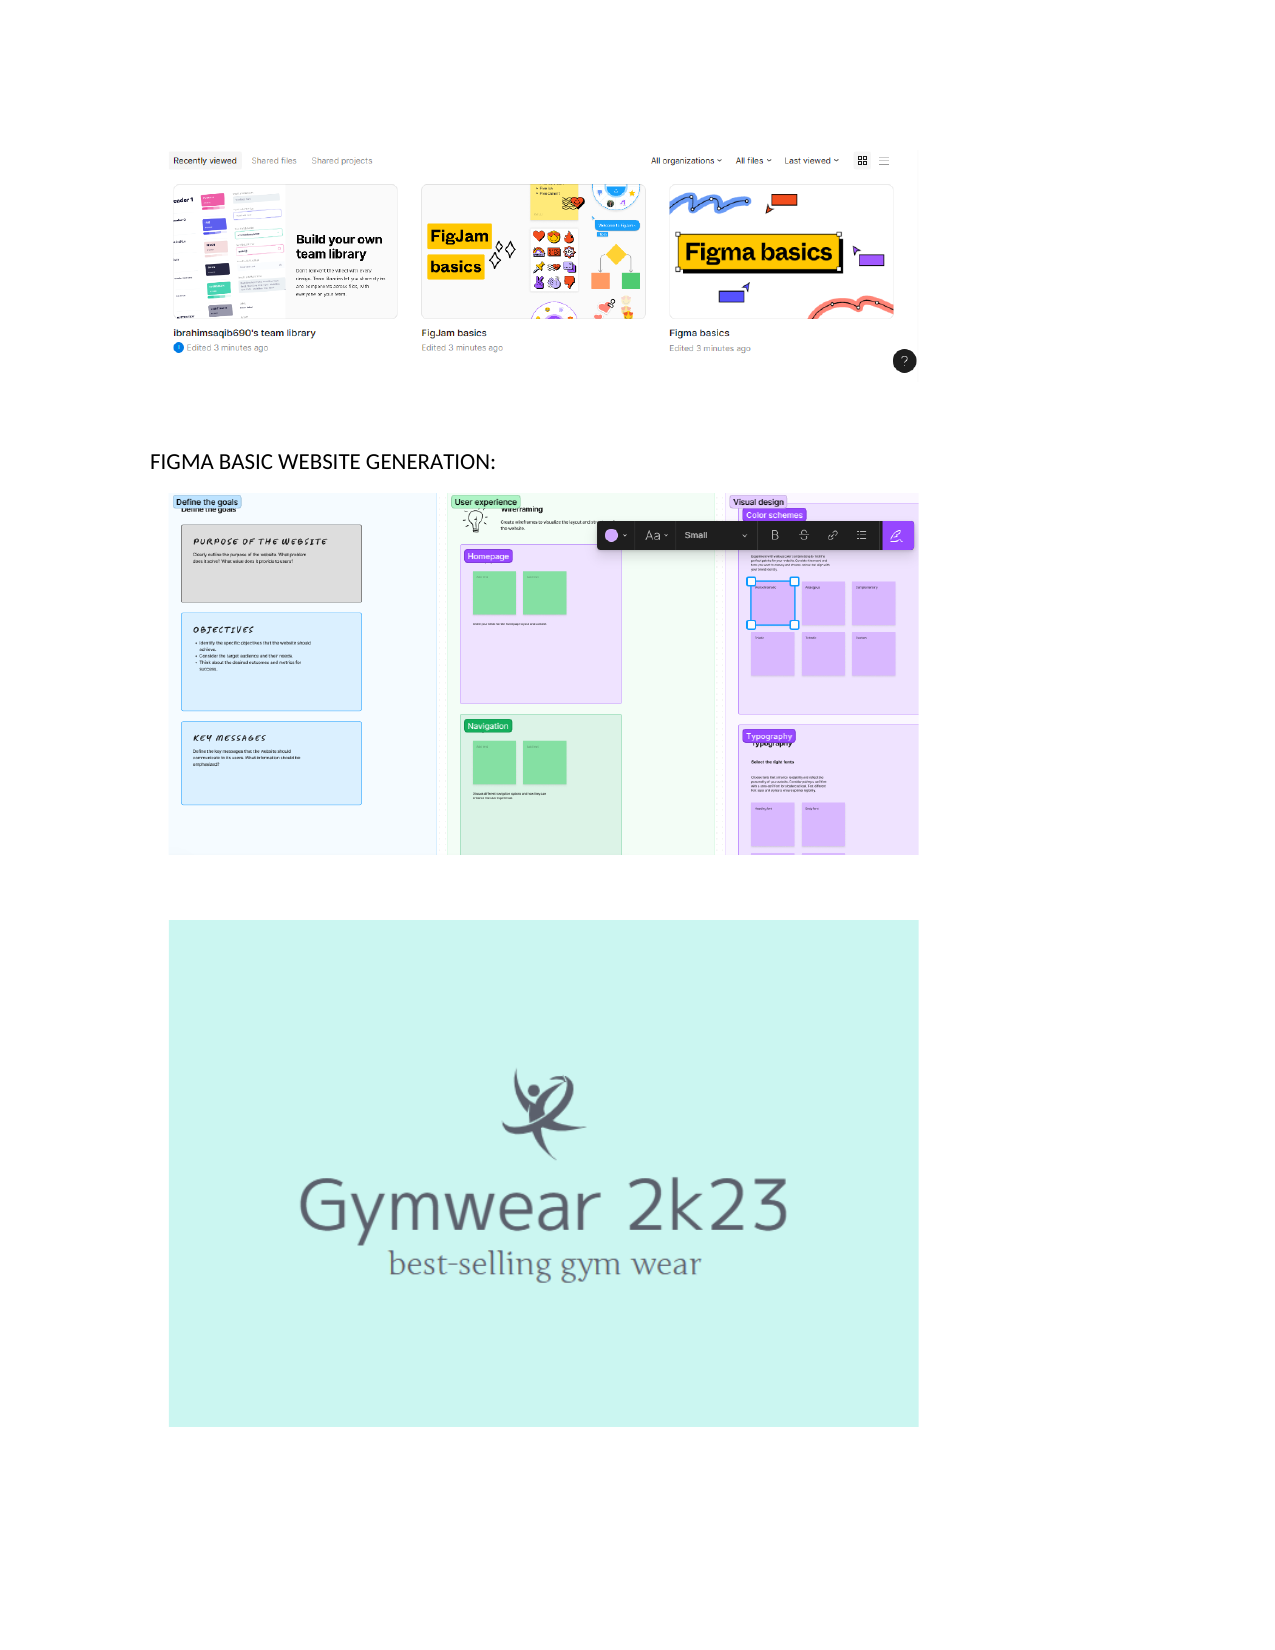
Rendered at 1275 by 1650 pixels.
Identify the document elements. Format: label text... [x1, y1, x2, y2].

text FIGMA BASIC WEBSITE GENERATION: [150, 447, 1125, 475]
